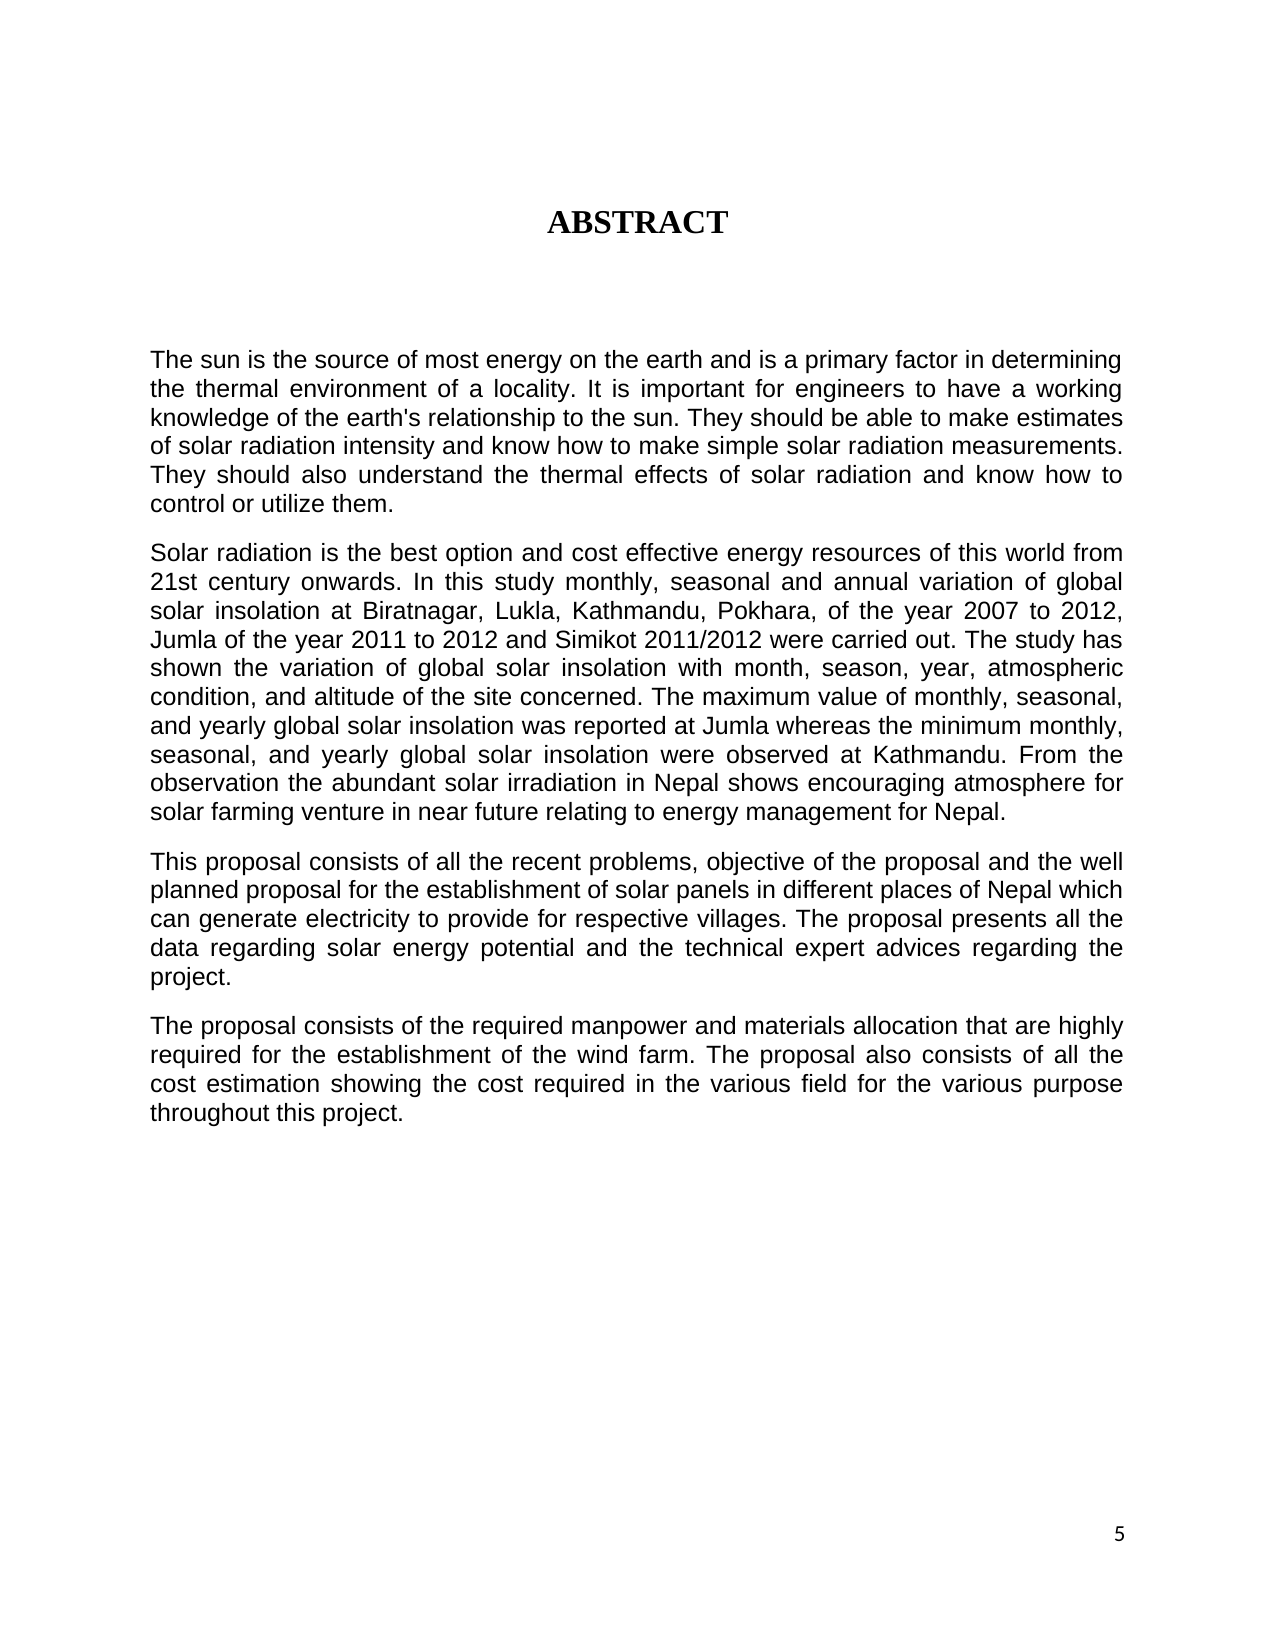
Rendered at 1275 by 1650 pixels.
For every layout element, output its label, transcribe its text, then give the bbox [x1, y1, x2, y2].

text Solar radiation is the best option and cost effective energy resources of this world from 21st century onwards. In this study monthly, seasonal and annual variation of global solar insolation at Biratnagar, Lukla, Kathmandu, Pokhara, of the year 2007 to 2012, Jumla of the year 2011 to 2012 and Simikot 2011/2012 were carried out. The study has shown the variation of global solar insolation with month, season, year, atmospheric condition, and altitude of the site concerned. The maximum value of monthly, seasonal, and yearly global solar insolation was reported at Jumla whereas the minimum monthly, seasonal, and yearly global solar insolation were observed at Kathmandu. From the observation the abundant solar irradiation in Nepal shows encouraging atmosphere for solar farming venture in near future relating to energy management for Nepal. [150, 538, 1125, 826]
text This proposal consists of all the recent problems, objective of the proposal and the well planned proposal for the establishment of solar panels in different places of Nepal which can generate electricity to provide for respective villages. The proposal presents all the data regarding solar energy potential and the technical expert advices regarding the project. [150, 847, 1125, 991]
text ABSTRACT [150, 203, 1125, 241]
text The proposal consists of the required manpower and materials allocation that are highly required for the establishment of the wind farm. The proposal also consists of all the cost estimation showing the cost required in the various field for the various purpose throughout this project. [150, 1011, 1125, 1126]
text The sun is the source of most energy on the earth and is a primary factor in determining the thermal environment of a locality. It is important for engineers to have a working knowledge of the earth's relationship to the sun. They should be able to make estimates of solar radiation intensity and know how to make simple solar radiation measurements. They should also understand the thermal effects of solar radiation and know how to control or utilize them. [150, 345, 1125, 518]
